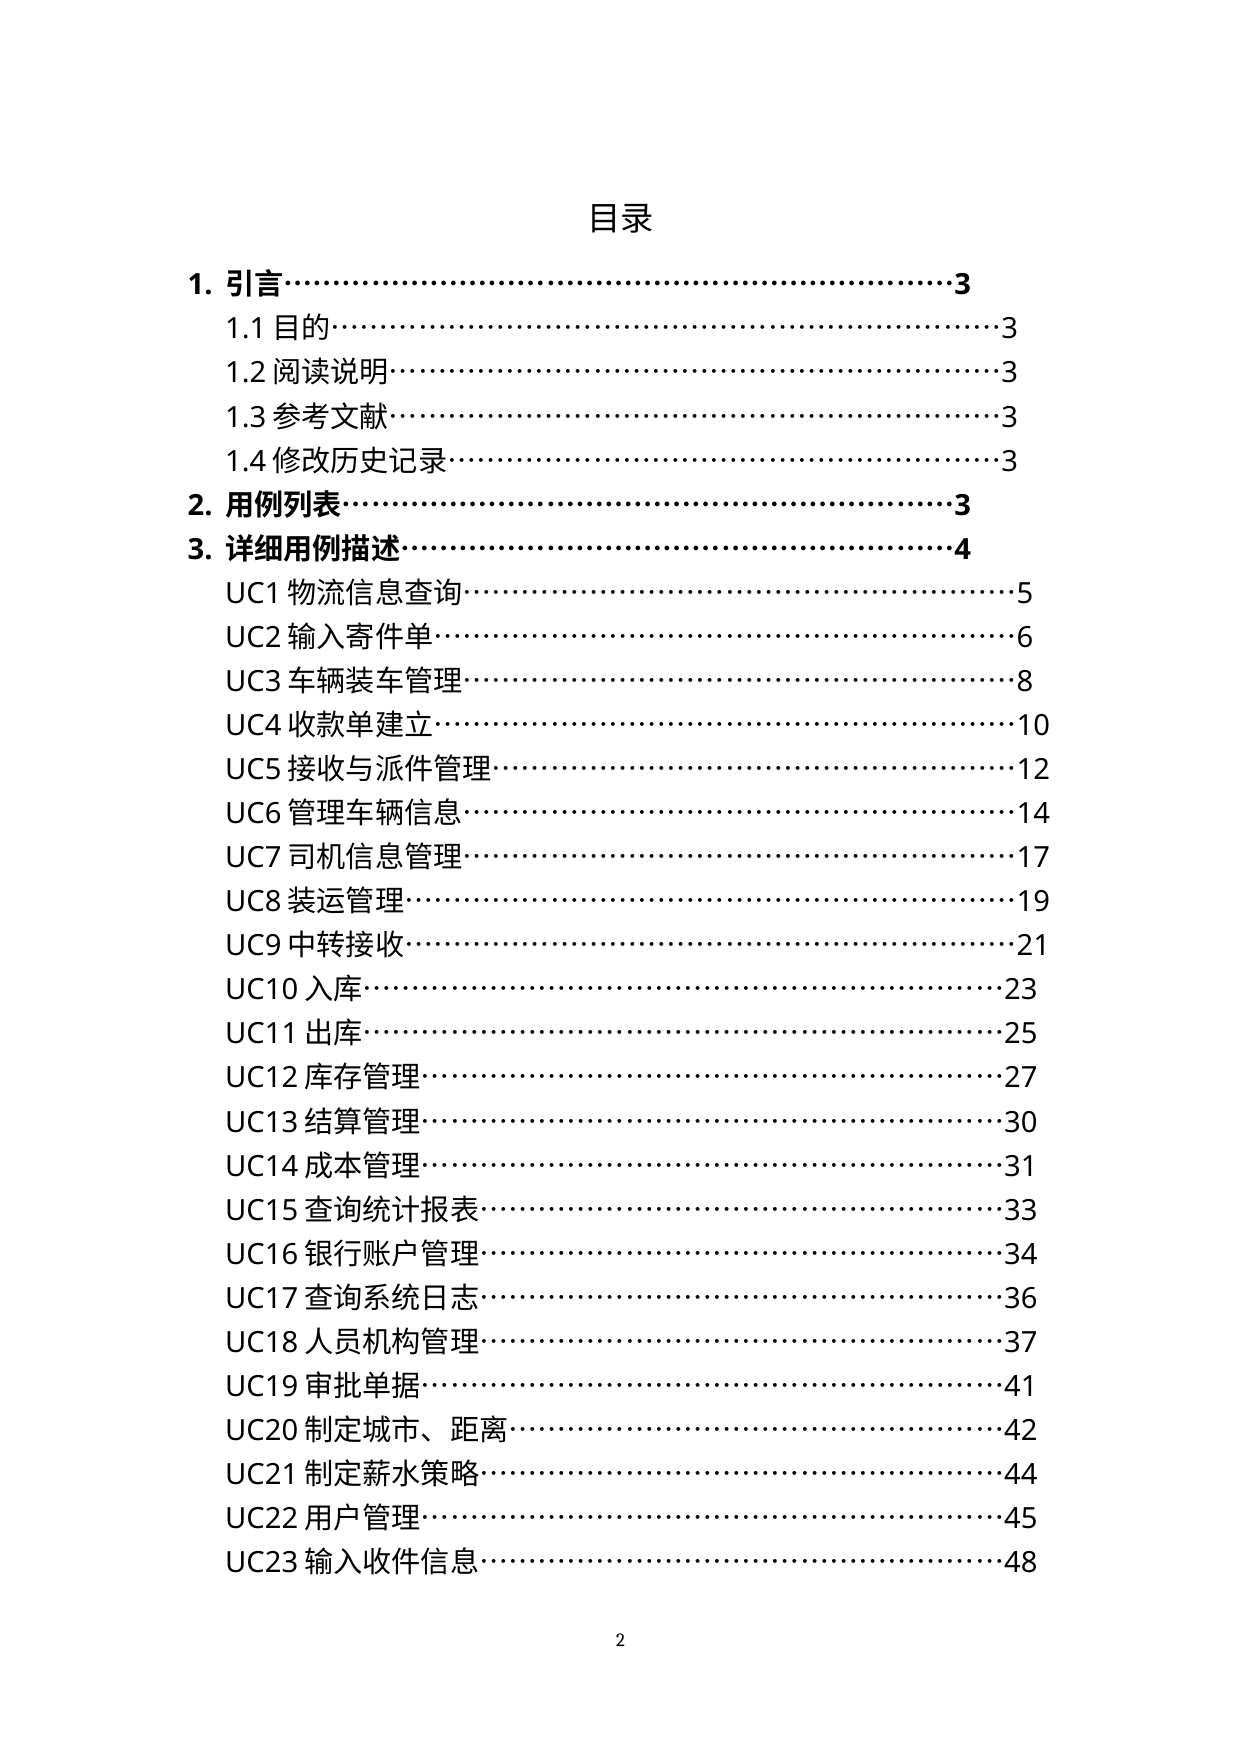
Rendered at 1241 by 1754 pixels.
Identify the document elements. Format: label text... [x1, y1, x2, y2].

list UC18人员机构管理………………………………………………37 [225, 1318, 1053, 1362]
list UC19审批单据……………………………………………………41 [225, 1362, 1053, 1406]
list UC12库存管理……………………………………………………27 [225, 1053, 1053, 1097]
list UC8装运管理………………………………………………………19 [225, 877, 1053, 921]
list UC4收款单建立……………………………………………………10 [225, 701, 1053, 745]
list UC9中转接收………………………………………………………21 [225, 921, 1053, 965]
list UC17查询系统日志………………………………………………36 [225, 1273, 1053, 1318]
list UC15查询统计报表………………………………………………33 [225, 1185, 1053, 1229]
list 1.4修改历史记录…………………………………………………3 [225, 436, 1053, 480]
list 用例列表………………………………………………………3 [187, 480, 1053, 524]
list UC2输入寄件单……………………………………………………6 [225, 613, 1053, 657]
list UC1物流信息查询…………………………………………………5 [225, 568, 1053, 613]
list UC6管理车辆信息…………………………………………………14 [225, 789, 1053, 833]
list UC13结算管理……………………………………………………30 [225, 1097, 1053, 1141]
list 1.1目的……………………………………………………………3 [225, 304, 1053, 348]
list UC16银行账户管理………………………………………………34 [225, 1229, 1053, 1273]
list UC23输入收件信息………………………………………………48 [225, 1538, 1053, 1582]
list UC7司机信息管理…………………………………………………17 [225, 833, 1053, 877]
list UC5接收与派件管理………………………………………………12 [225, 745, 1053, 789]
list 1.2阅读说明………………………………………………………3 [225, 348, 1053, 392]
list UC11出库…………………………………………………………25 [225, 1009, 1053, 1053]
list UC10入库…………………………………………………………23 [225, 965, 1053, 1009]
list UC21制定薪水策略………………………………………………44 [225, 1450, 1053, 1494]
list UC14成本管理……………………………………………………31 [225, 1141, 1053, 1185]
list UC22用户管理……………………………………………………45 [225, 1494, 1053, 1538]
list 引言……………………………………………………………3 [187, 260, 1053, 304]
list UC20制定城市、距离……………………………………………42 [225, 1406, 1053, 1450]
list UC3车辆装车管理…………………………………………………8 [225, 657, 1053, 701]
text 目录 [187, 172, 1053, 260]
list 1.3参考文献………………………………………………………3 [225, 392, 1053, 436]
list 详细用例描述…………………………………………………4 [187, 524, 1053, 568]
